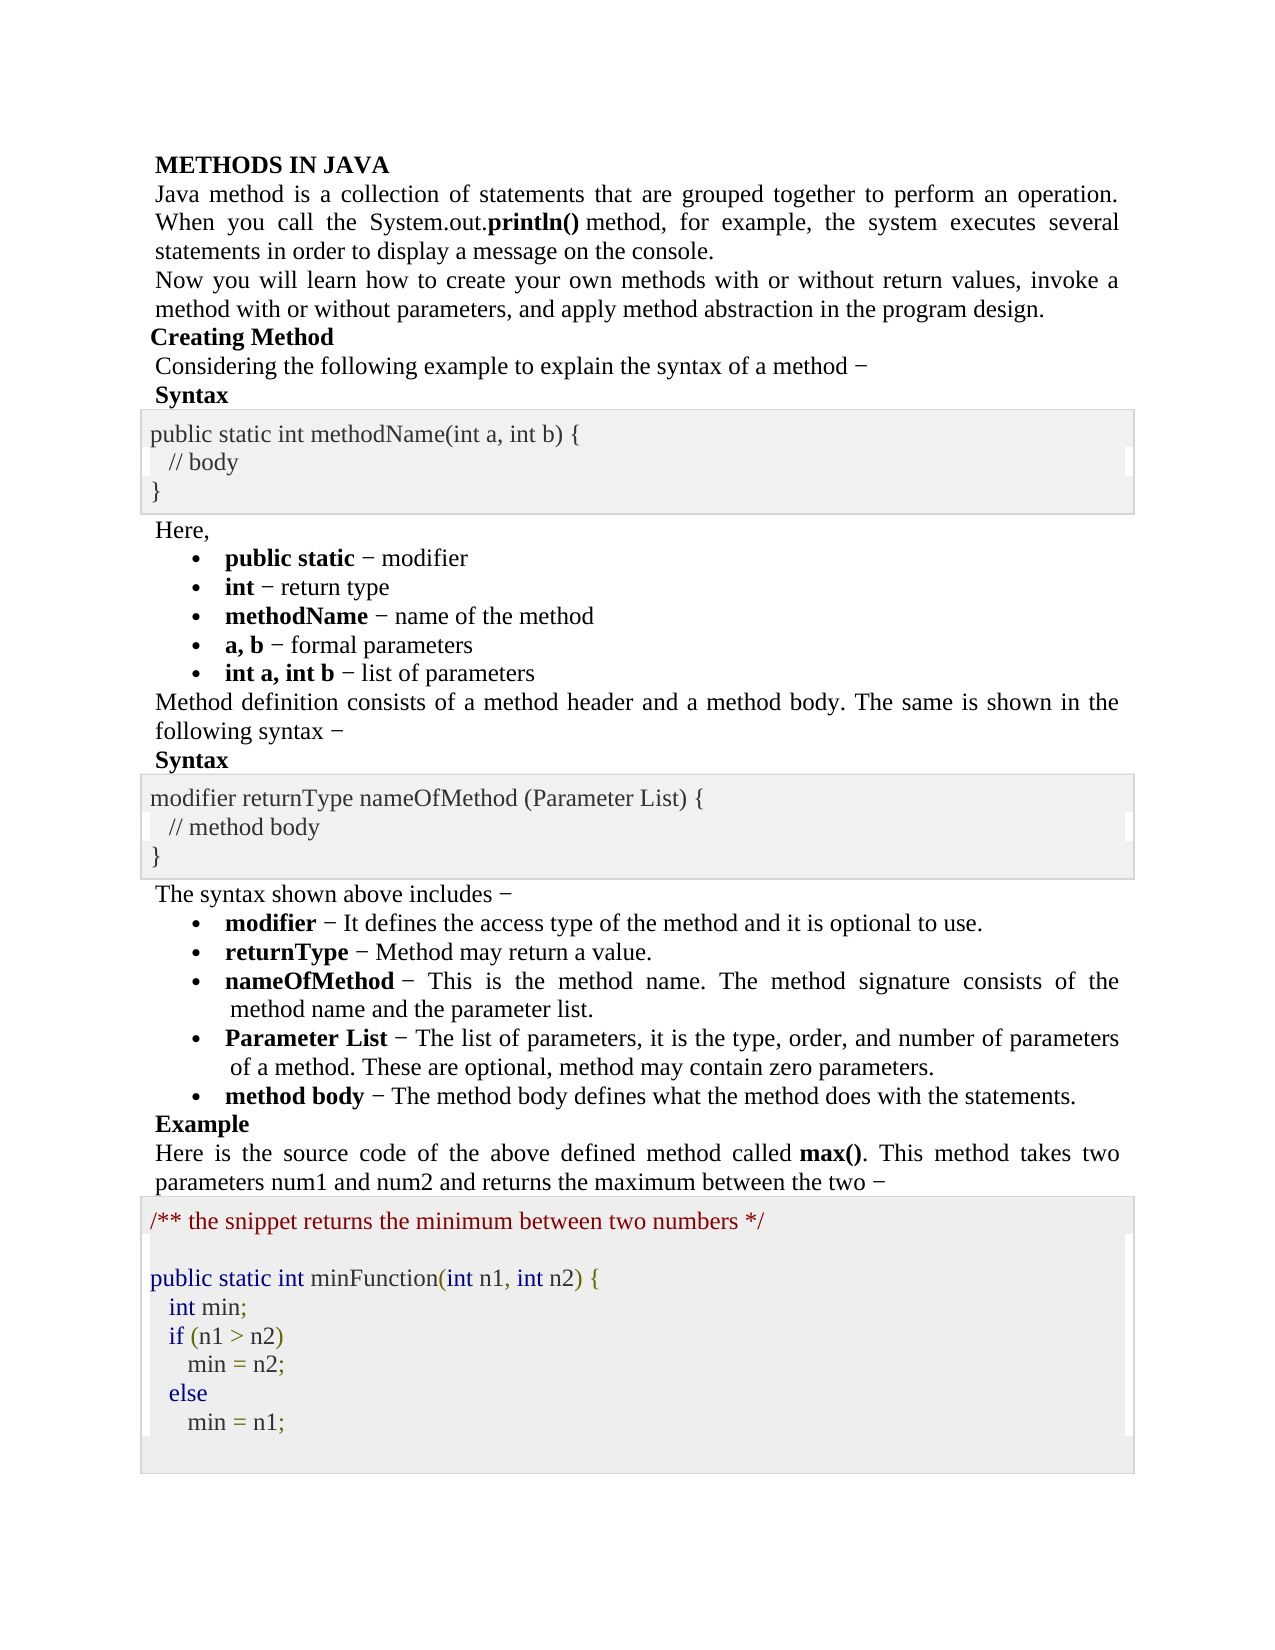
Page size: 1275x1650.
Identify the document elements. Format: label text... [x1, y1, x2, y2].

text // method body [150, 812, 1125, 831]
list method body − The method body defines what the method does with the statements. [192, 1081, 1120, 1109]
text Syntax [155, 380, 1120, 409]
text METHODS IN JAVA [155, 150, 1120, 179]
list int − return type [192, 572, 1120, 601]
text } [142, 831, 1133, 878]
list a, b − formal parameters [192, 630, 1120, 658]
text modifier returnType nameOfMethod (Parameter List) { [142, 775, 1133, 812]
list methodName − name of the method [192, 601, 1120, 630]
text else [150, 1378, 1125, 1407]
text Syntax [155, 745, 1120, 773]
text Example [155, 1109, 1120, 1138]
list returnType − Method may return a value. [192, 937, 1120, 966]
text Now you will learn how to create your own methods with or without return values, invoke a method with or without parameters, and apply method abstraction in the program design. [155, 265, 1120, 322]
text if (n1 > n2) [150, 1321, 1125, 1349]
text Method definition consists of a method header and a method body. The same is shown in the following syntax − [155, 687, 1120, 745]
text Creating Method [150, 322, 1120, 351]
text public static int methodName(int a, int b) { [142, 410, 1133, 447]
text min = n1; [150, 1407, 1125, 1426]
text Java method is a collection of statements that are grouped together to perform an operation. When you call the System.out.println() method, for example, the system executes several statements in order to display a message on the console. [155, 179, 1120, 265]
text int min; [150, 1292, 1125, 1321]
text public static int minFunction(int n1, int n2) { [150, 1263, 1125, 1292]
list int a, int b − list of parameters [192, 658, 1120, 687]
list nameOfMethod − This is the method name. The method signature consists of the method name and the parameter list. [192, 966, 1120, 1023]
list Parameter List − The list of parameters, it is the type, order, and number of parameters of a method. These are optional, method may contain zero parameters. [192, 1023, 1120, 1081]
text /** the snippet returns the minimum between two numbers */ [142, 1197, 1133, 1234]
text Considering the following example to explain the syntax of a method − [155, 351, 1120, 380]
text min = n2; [150, 1349, 1125, 1378]
text } [142, 466, 1133, 513]
text Here, [155, 515, 1120, 543]
text Here is the source code of the above defined method called max(). This method takes two parameters num1 and num2 and returns the maximum between the two − [155, 1138, 1120, 1196]
list public static − modifier [192, 543, 1120, 572]
text The syntax shown above includes − [155, 880, 1120, 908]
list modifier − It defines the access type of the method and it is optional to use. [192, 908, 1120, 937]
text // body [150, 447, 1125, 466]
